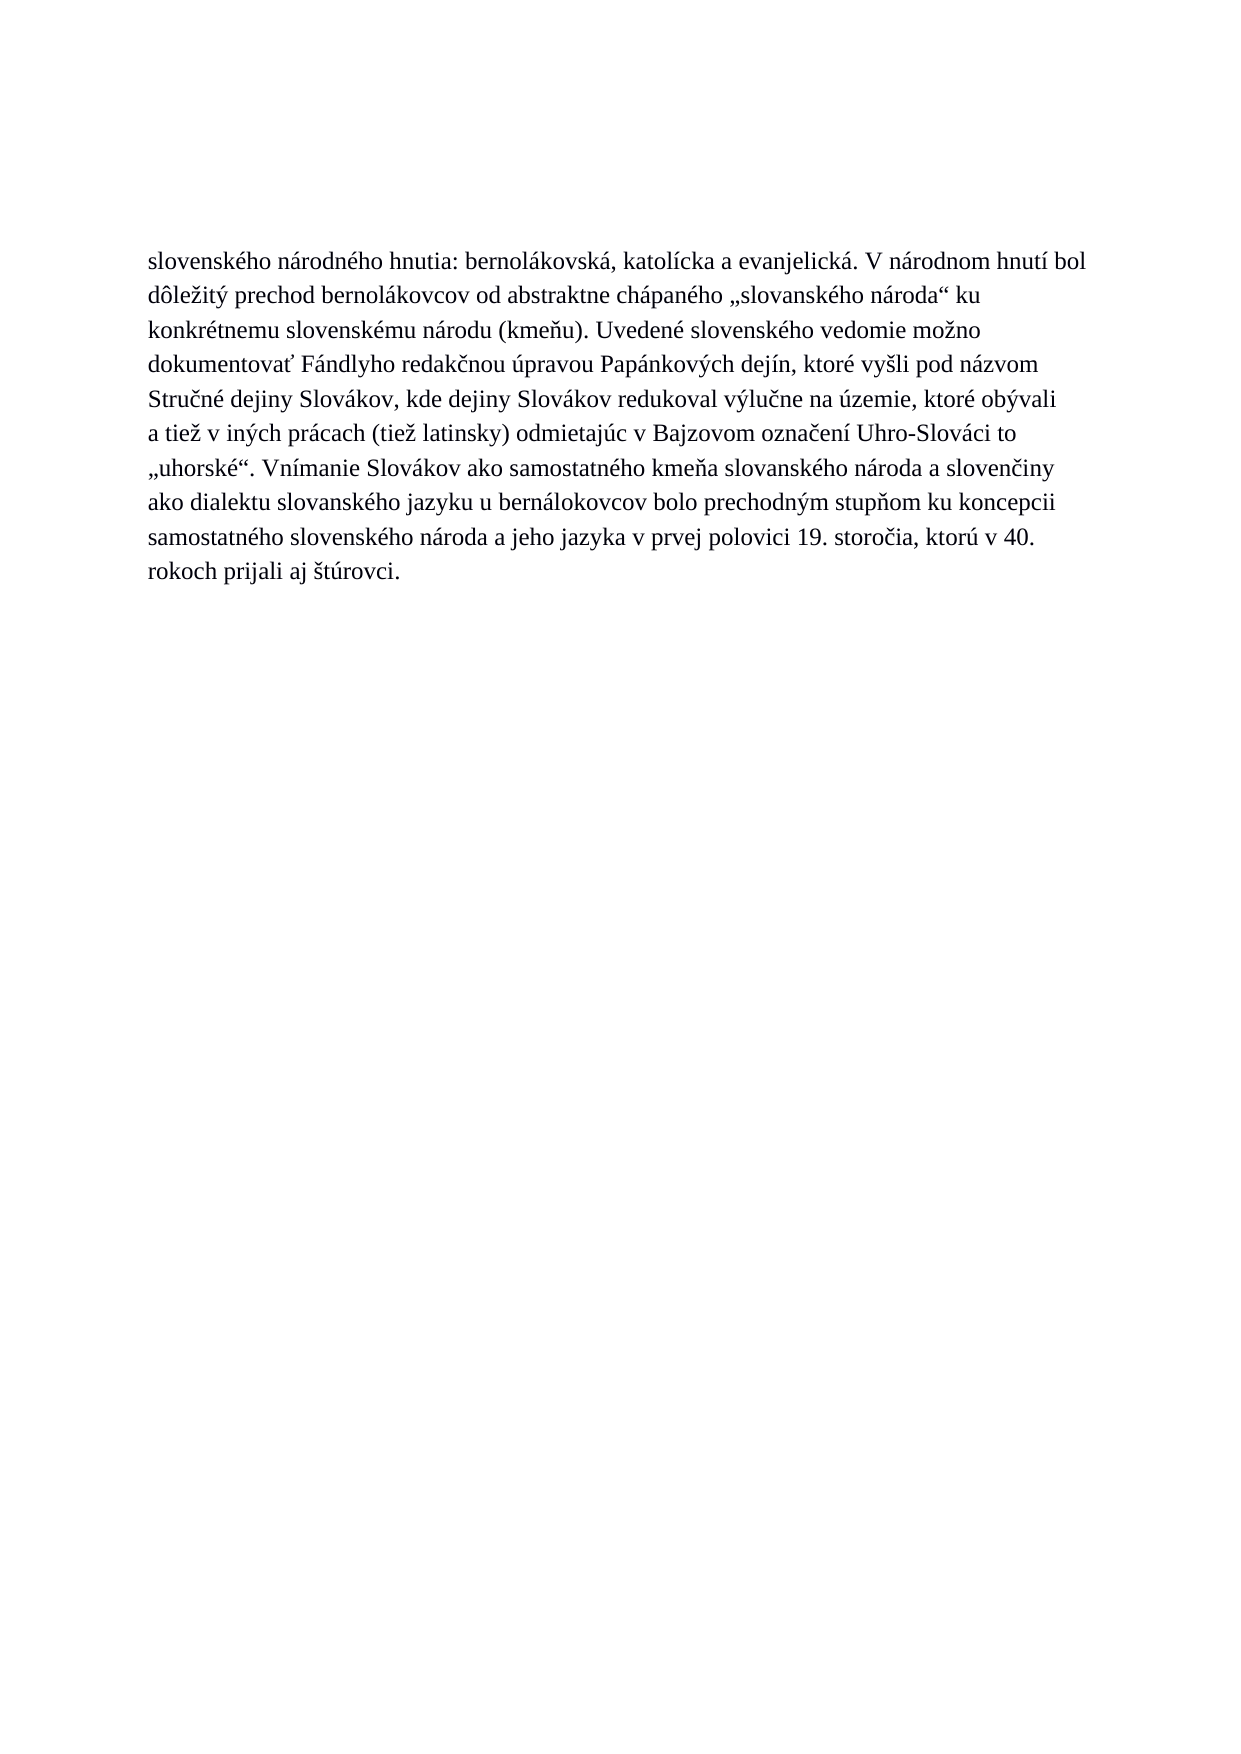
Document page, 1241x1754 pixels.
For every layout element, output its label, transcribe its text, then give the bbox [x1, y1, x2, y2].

text slovenského národného hnutia: bernolákovská, katolícka a evanjelická. V národnom hnutí bol dôležitý prechod bernolákovcov od abstraktne chápaného „slovanského národa“ ku konkrétnemu slovenskému národu (kmeňu). Uvedené slovenského vedomie možno dokumentovať Fándlyho redakčnou úpravou Papánkových dejín, ktoré vyšli pod názvom Stručné dejiny Slovákov, kde dejiny Slovákov redukoval výlučne na územie, ktoré obývali a tiež v iných prácach (tiež latinsky) odmietajúc v Bajzovom označení Uhro-Slováci to „uhorské“. Vnímanie Slovákov ako samostatného kmeňa slovanského národa a slovenčiny ako dialektu slovanského jazyku u bernálokovcov bolo prechodným stupňom ku koncepcii samostatného slovenského národa a jeho jazyka v prvej polovici 19. storočia, ktorú v 40. rokoch prijali aj štúrovci. [148, 246, 1093, 585]
